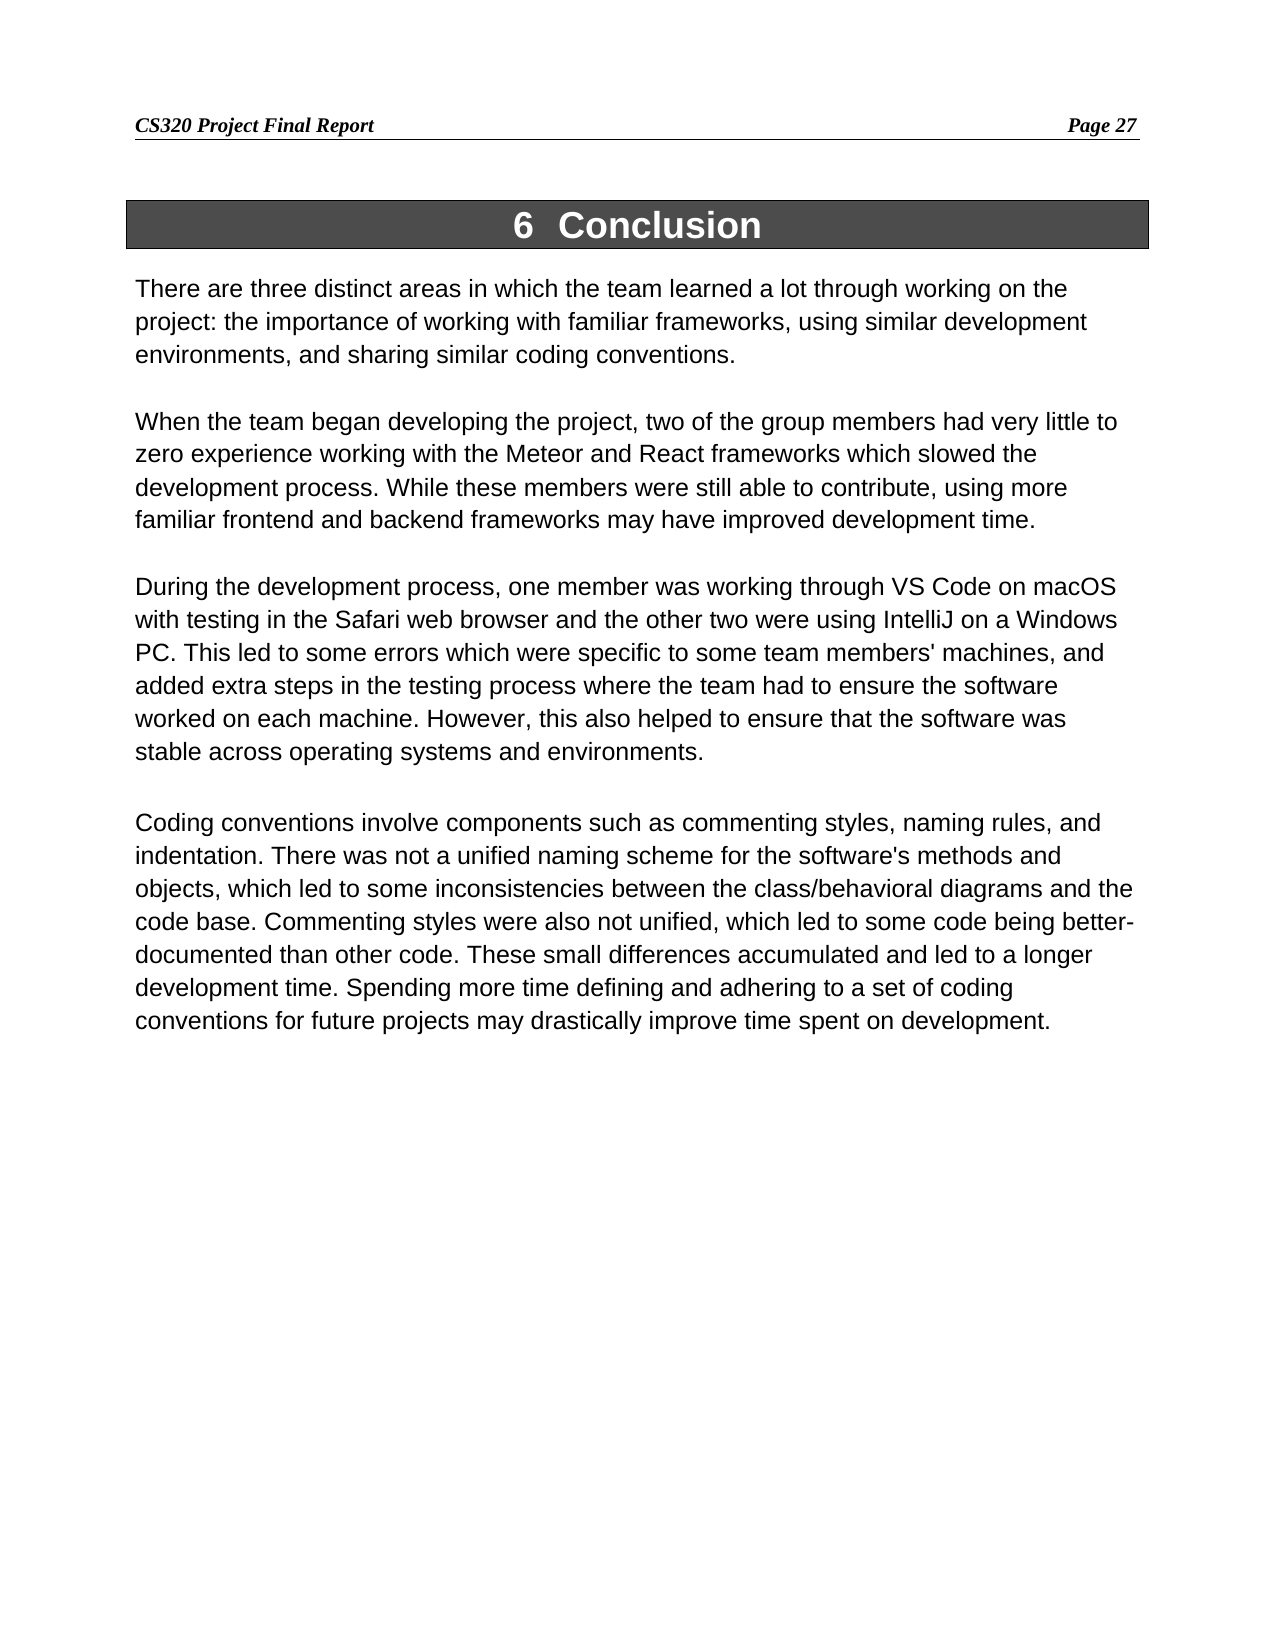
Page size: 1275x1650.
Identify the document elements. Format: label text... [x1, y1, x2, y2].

subtitle Conclusion [127, 201, 1148, 248]
text During the development process, one member was working through VS Code on macOS with testing in the Safari web browser and the other two were using IntelliJ on a Windows PC. This led to some errors which were specific to some team members' machines, and added extra steps in the testing process where the team had to ensure the software worked on each machine. However, this also helped to ensure that the software was stable across operating systems and environments. [135, 572, 1140, 765]
text Coding conventions involve components such as commenting styles, naming rules, and indentation. There was not a unified naming scheme for the software's methods and objects, which led to some inconsistencies between the class/behavioral diagrams and the code base. Commenting styles were also not unified, which led to some code being better-documented than other code. These small differences accumulated and led to a longer development time. Spending more time defining and adhering to a set of coding conventions for future projects may drastically improve time spent on development. [135, 808, 1140, 1035]
text There are three distinct areas in which the team learned a lot through working on the project: the importance of working with familiar frameworks, using similar development environments, and sharing similar coding conventions. [135, 274, 1140, 369]
text When the team began developing the project, two of the group members had very little to zero experience working with the Meteor and React frameworks which slowed the development process. While these members were still able to contribute, using more familiar frontend and backend frameworks may have improved development time. [135, 406, 1140, 534]
